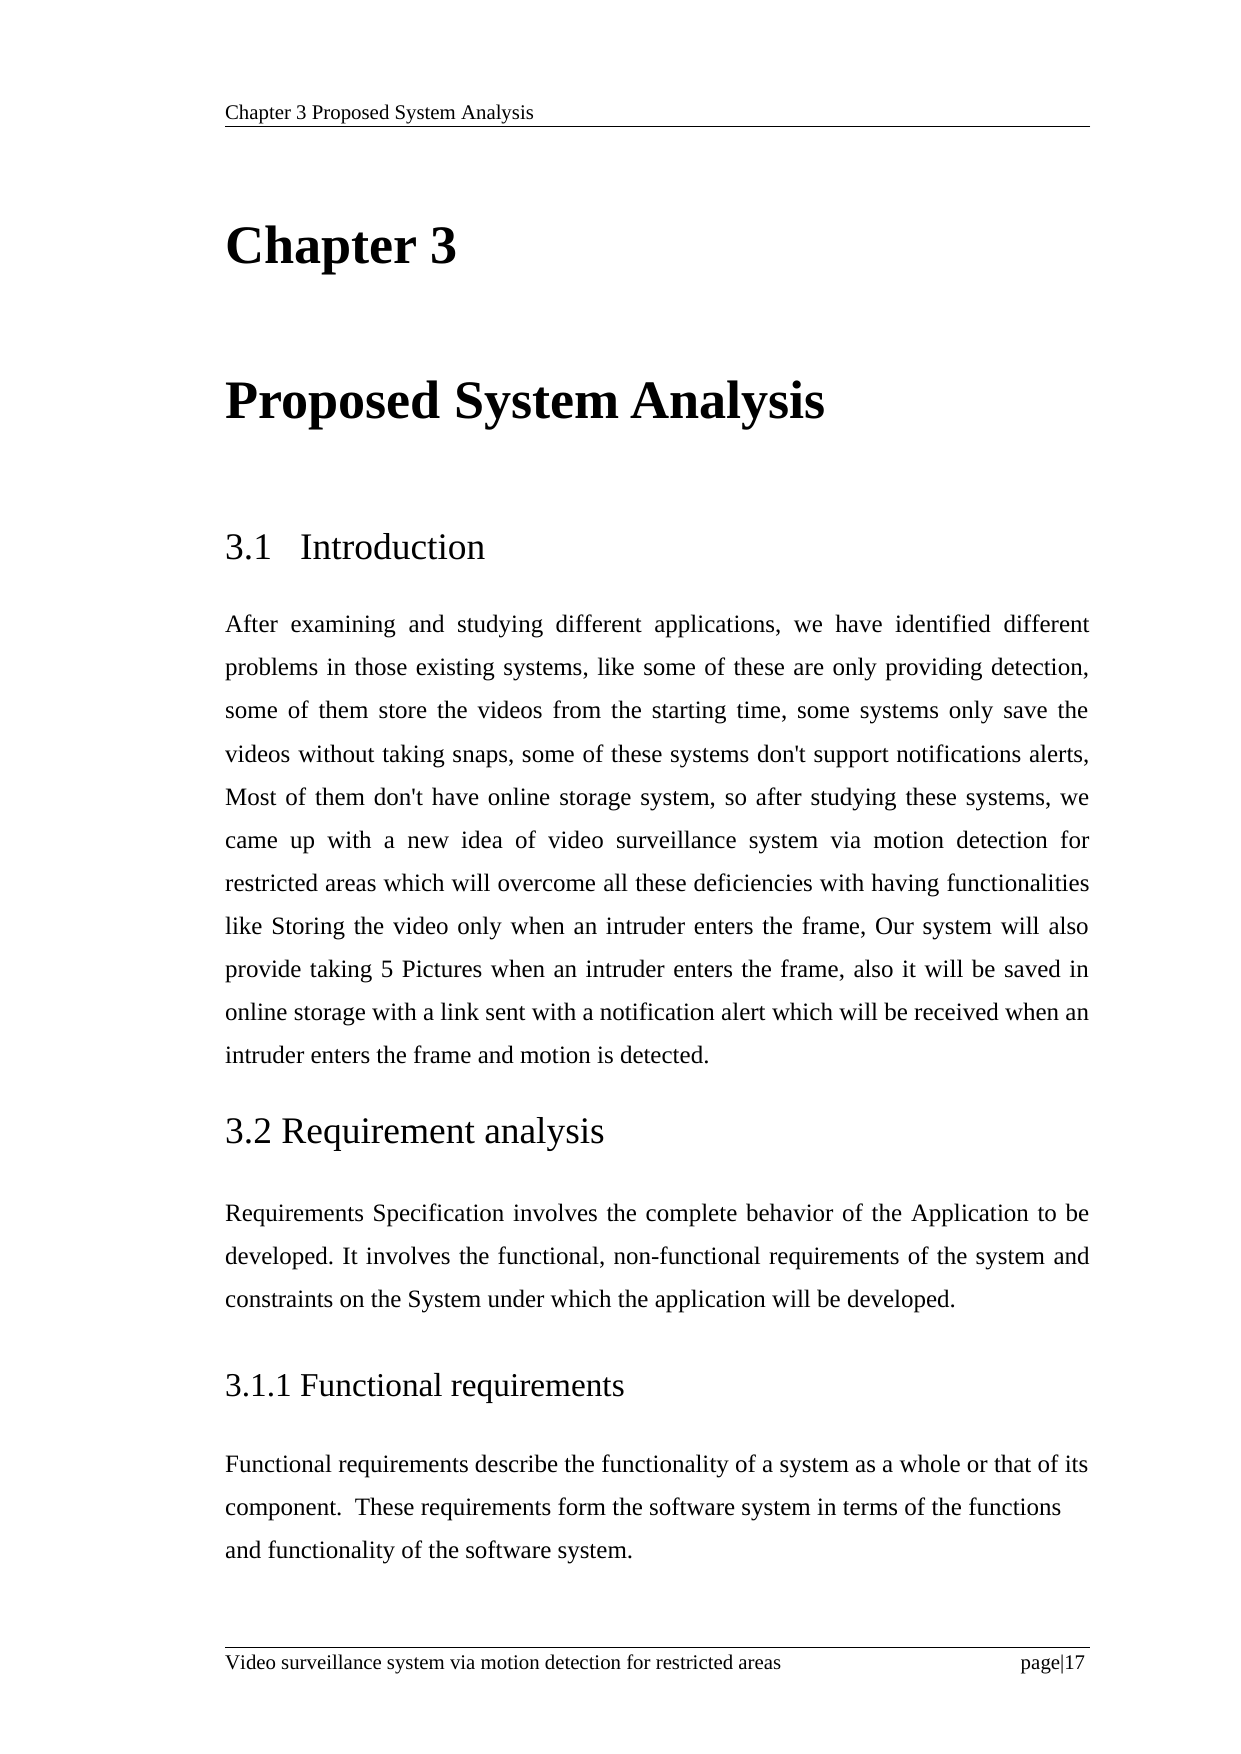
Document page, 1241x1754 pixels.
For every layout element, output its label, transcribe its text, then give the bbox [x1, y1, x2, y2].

text Requirements Specification involves the complete behavior of the Application to be developed. It involves the functional, non-functional requirements of the system and constraints on the System under which the application will be developed. [225, 1198, 1090, 1313]
subtitle 3.1 Introduction [225, 524, 1090, 567]
text 3.2 Requirement analysis [225, 1109, 1090, 1152]
subtitle Chapter 3 [225, 212, 1090, 275]
subtitle Proposed System Analysis [225, 368, 1090, 431]
text Functional requirements describe the functionality of a system as a whole or that of its component. These requirements form the software system in terms of the functions and functionality of the software system. [225, 1449, 1090, 1564]
text After examining and studying different applications, we have identified different problems in those existing systems, like some of these are only providing detection, some of them store the videos from the starting time, some systems only save the videos without taking snaps, some of these systems don't support notifications alerts, Most of them don't have online storage system, so after studying these systems, we came up with a new idea of video surveillance system via motion detection for restricted areas which will overcome all these deficiencies with having functionalities like Storing the video only when an intruder enters the frame, Our system will also provide taking 5 Pictures when an intruder enters the frame, also it will be saved in online storage with a link sent with a notification alert which will be received when an intruder enters the frame and motion is detected. [225, 609, 1090, 1069]
subtitle 3.1.1 Functional requirements [225, 1365, 1090, 1403]
